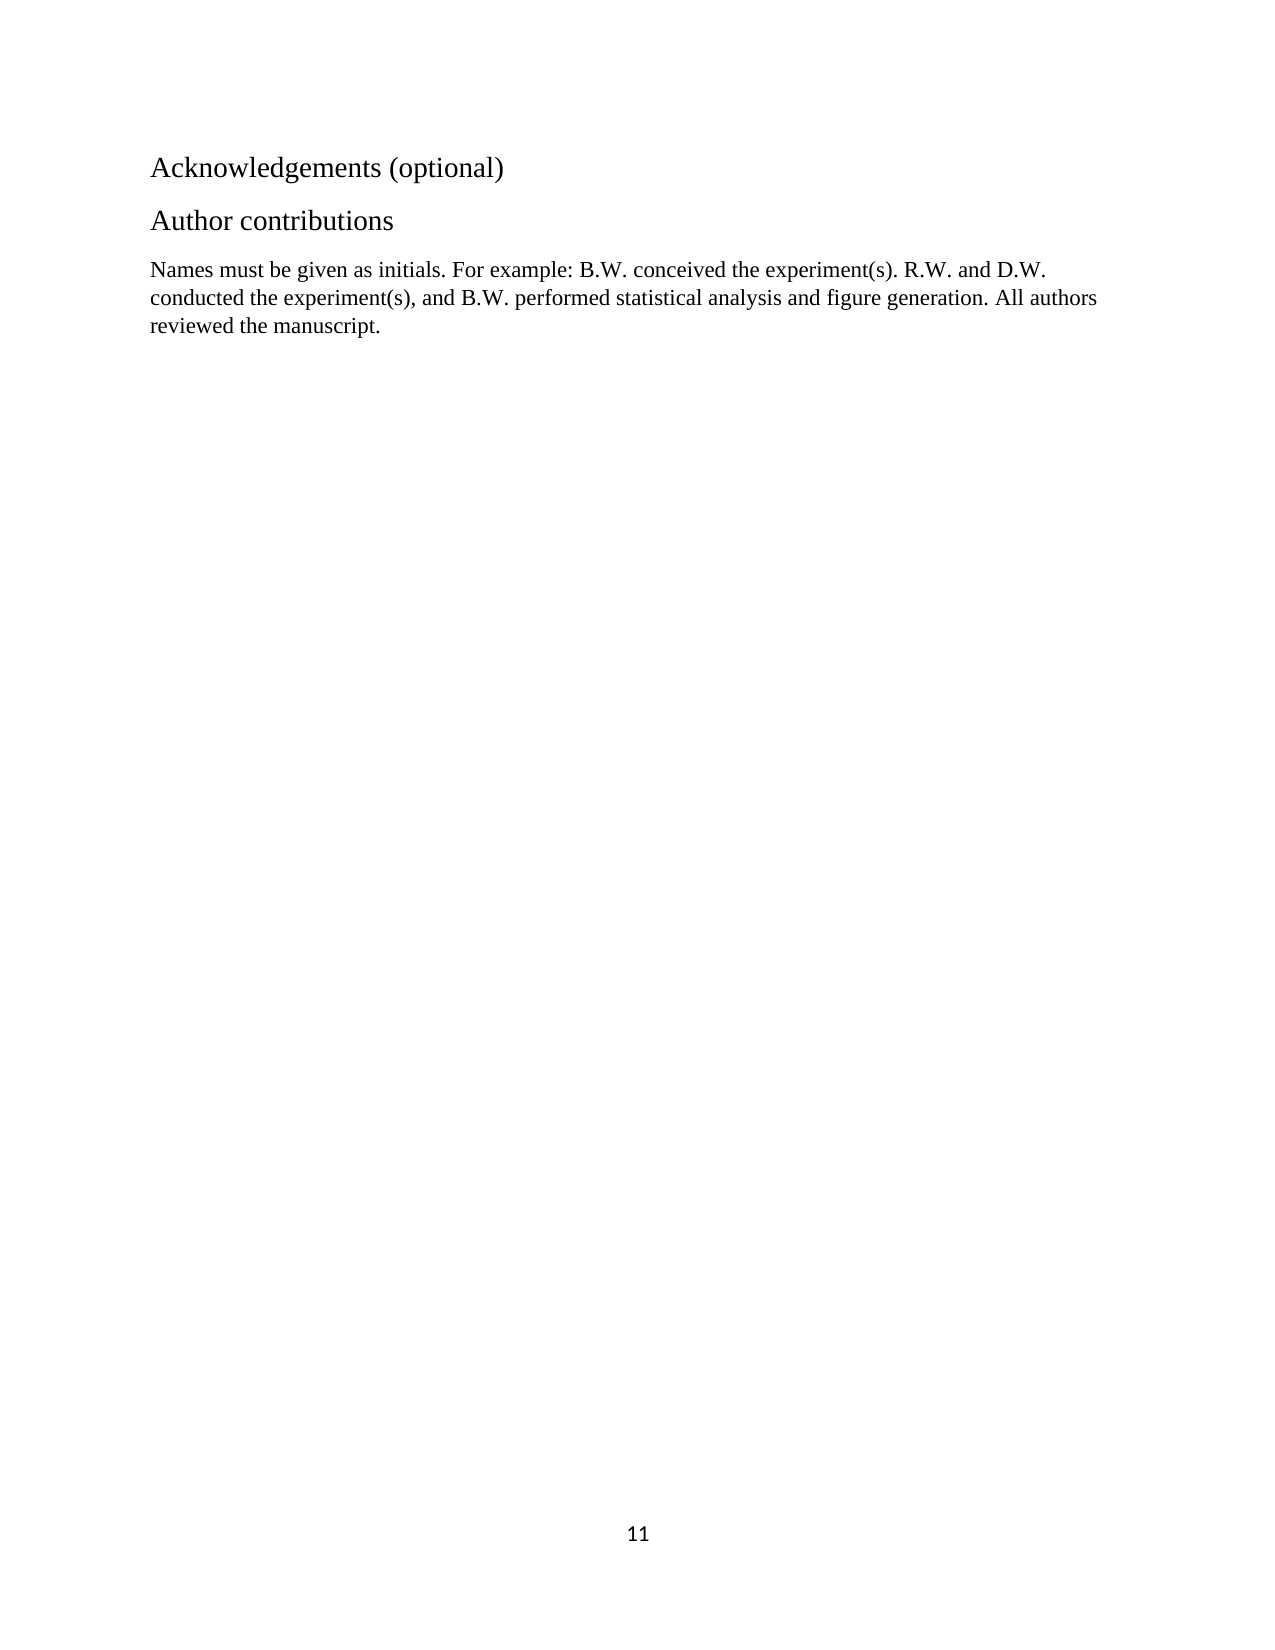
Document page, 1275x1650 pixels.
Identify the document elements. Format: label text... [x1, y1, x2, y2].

text Names must be given as initials. For example: B.W. conceived the experiment(s). R.W. and D.W. conducted the experiment(s), and B.W. performed statistical analysis and figure generation. All authors reviewed the manuscript. [150, 256, 1125, 339]
subtitle Author contributions [150, 203, 1125, 236]
subtitle Acknowledgements (optional) [150, 150, 1125, 183]
